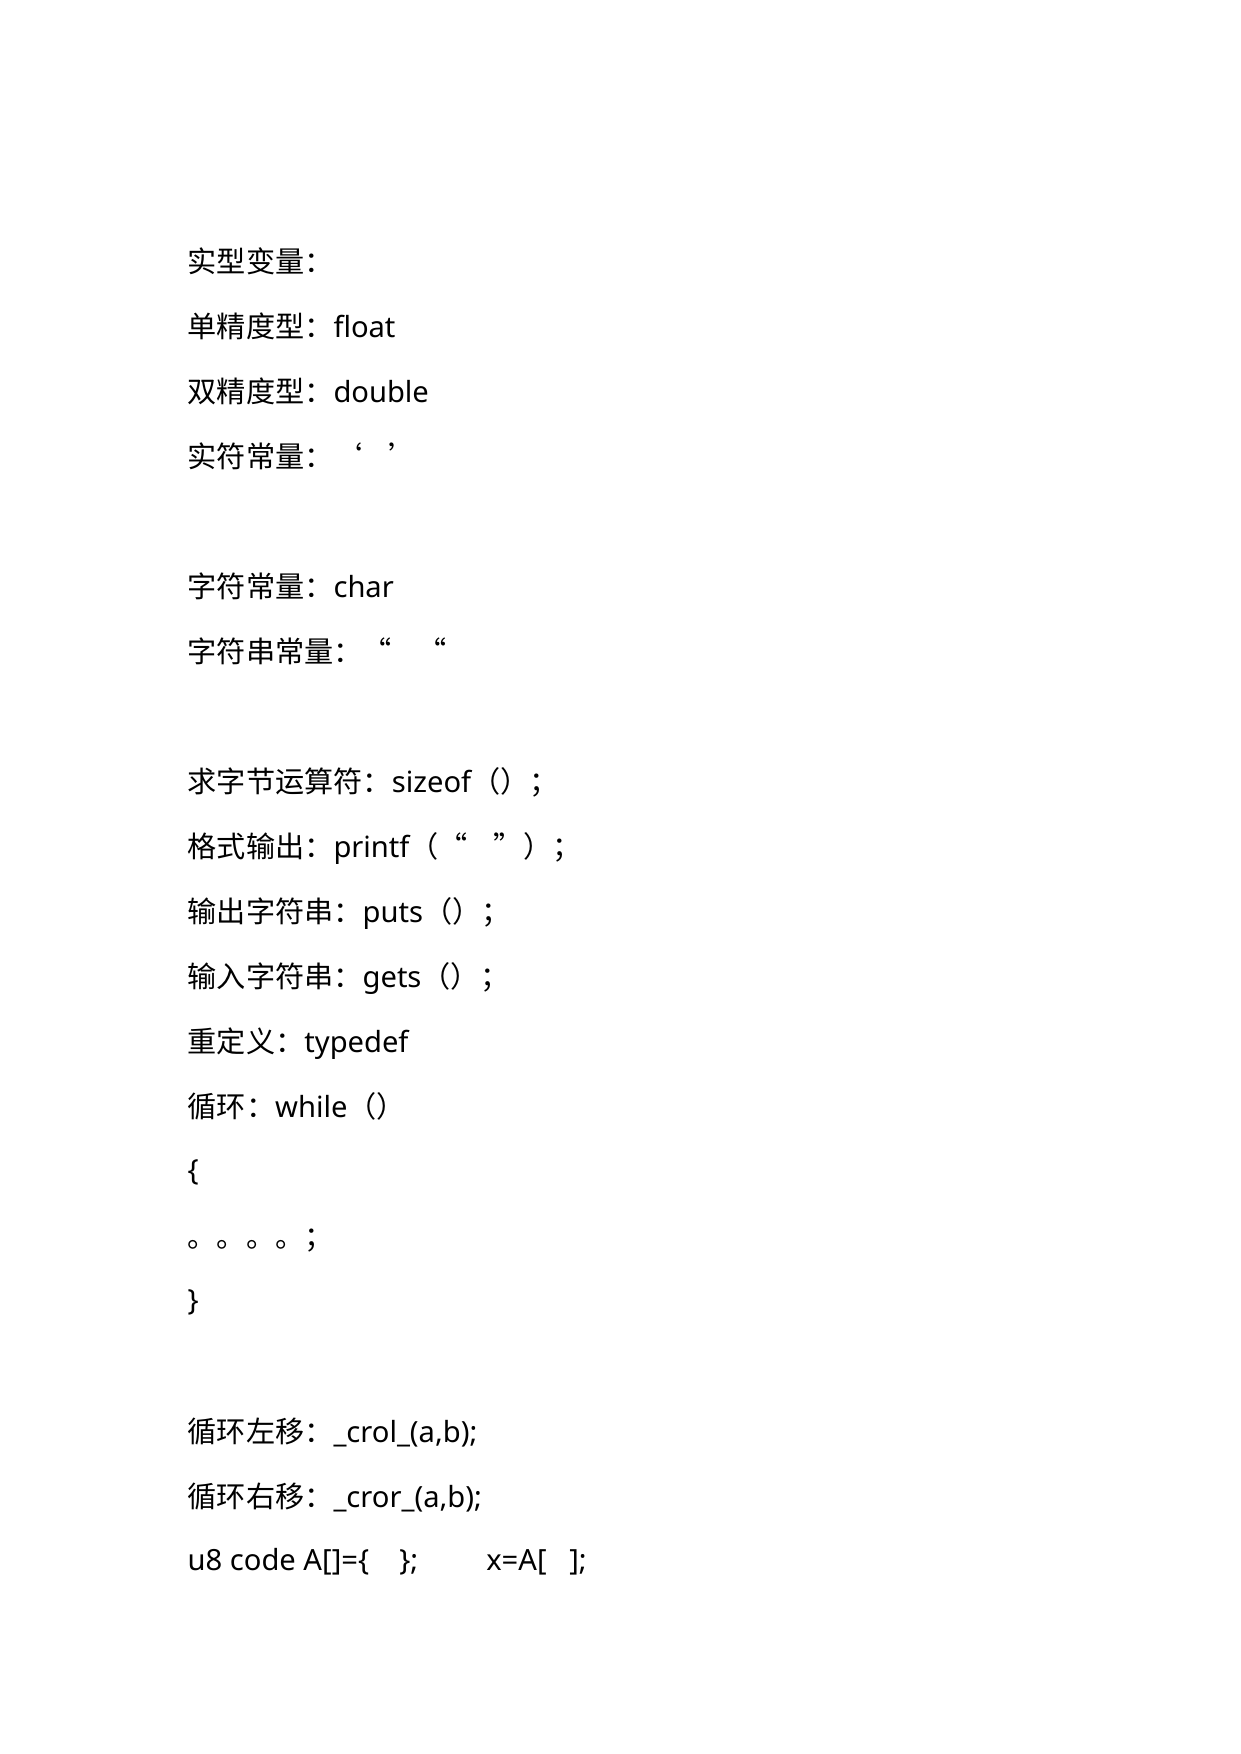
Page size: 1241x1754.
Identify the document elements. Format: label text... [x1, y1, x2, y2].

text 循环左移：_crol_(a,b); [187, 1397, 1053, 1462]
text 双精度型：double [187, 357, 1053, 422]
text u8 code A[]={ }; x=A[ ]; [187, 1527, 1053, 1592]
text 重定义：typedef [187, 1007, 1053, 1072]
text 字符常量：char [187, 552, 1053, 617]
text 输入字符串：gets（）； [187, 942, 1053, 1007]
text 字符串常量：“ “ [187, 617, 1053, 682]
text { [187, 1137, 1053, 1202]
text 求字节运算符：sizeof（）； [187, 747, 1053, 812]
text 实符常量：‘ ’ [187, 422, 1053, 487]
text 循环右移：_cror_(a,b); [187, 1462, 1053, 1527]
text } [187, 1267, 1053, 1332]
text 实型变量： [187, 227, 1053, 292]
text 。。。。； [187, 1202, 1053, 1267]
text 输出字符串：puts（）； [187, 877, 1053, 942]
text 单精度型：float [187, 292, 1053, 357]
text 循环：while（） [187, 1072, 1053, 1137]
text 格式输出：printf（“ ”）； [187, 812, 1053, 877]
